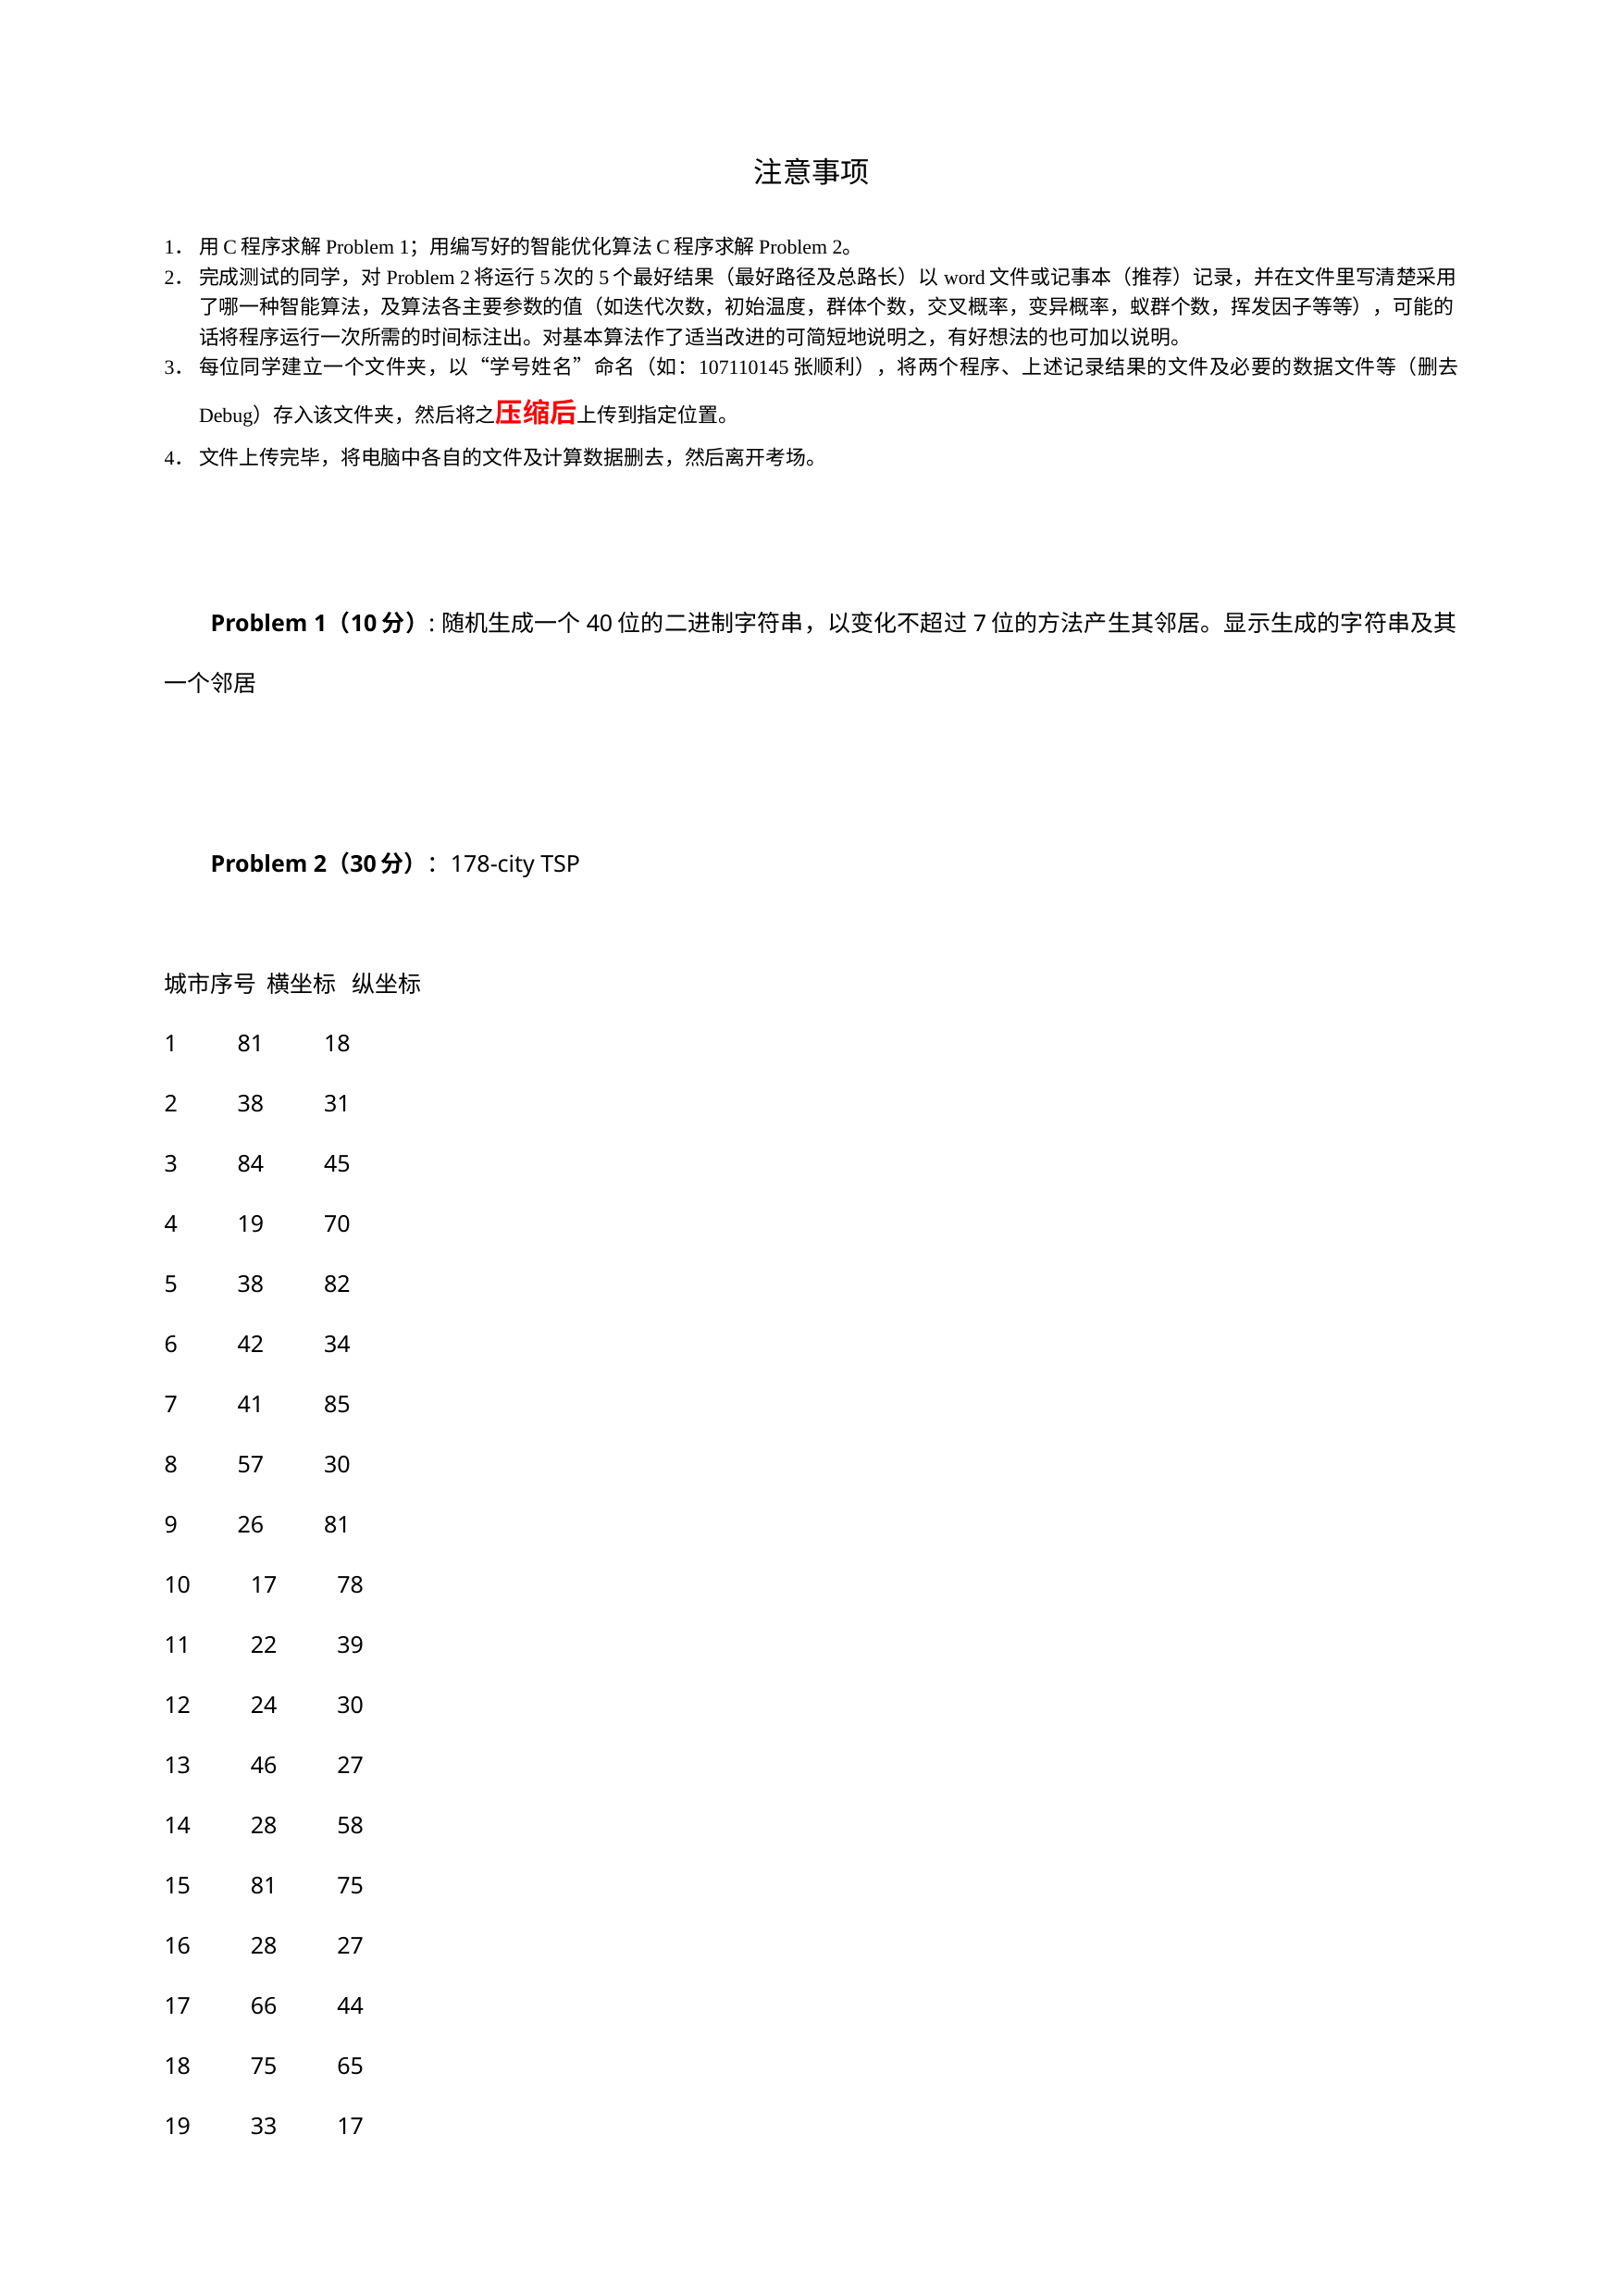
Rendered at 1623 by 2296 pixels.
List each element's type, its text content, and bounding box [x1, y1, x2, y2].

list 完成测试的同学，对Problem 2将运行5次的5个最好结果（最好路径及总路长）以word文件或记事本（推荐）记录，并在文件里写清楚采用了哪一种智能算法，及算法各主要参数的值（如迭代次数，初始温度，群体个数，交叉概率，变异概率，蚁群个数，挥发因子等等），可能的话将程序运行一次所需的时间标注出。对基本算法作了适当改进的可简短地说明之，有好想法的也可加以说明。 [164, 260, 1459, 351]
text 11 22 39 [164, 1614, 1459, 1674]
text 10 17 78 [164, 1554, 1459, 1614]
text 13 46 27 [164, 1734, 1459, 1794]
text 16 28 27 [164, 1915, 1459, 1975]
text 4 19 70 [164, 1193, 1459, 1253]
text 1 81 18 [164, 1012, 1459, 1073]
text Problem 1（10分）: 随机生成一个40位的二进制字符串，以变化不超过7位的方法产生其邻居。显示生成的字符串及其一个邻居 [164, 591, 1459, 712]
text 19 33 17 [164, 2095, 1459, 2155]
text 6 42 34 [164, 1313, 1459, 1373]
text 5 38 82 [164, 1253, 1459, 1313]
text 城市序号 横坐标 纵坐标 [164, 952, 1459, 1012]
list 文件上传完毕，将电脑中各自的文件及计算数据删去，然后离开考场。 [164, 441, 1459, 471]
text 15 81 75 [164, 1855, 1459, 1915]
text 3 84 45 [164, 1133, 1459, 1193]
text 18 75 65 [164, 2035, 1459, 2095]
text 14 28 58 [164, 1794, 1459, 1855]
text 2 38 31 [164, 1073, 1459, 1133]
list 用C程序求解Problem 1；用编写好的智能优化算法C程序求解Problem 2。 [164, 230, 1459, 260]
text Problem 2（30分）：178-city TSP [164, 832, 1459, 892]
text 17 66 44 [164, 1975, 1459, 2035]
text 注意事项 [164, 140, 1459, 200]
text 12 24 30 [164, 1674, 1459, 1734]
text 8 57 30 [164, 1433, 1459, 1494]
list 每位同学建立一个文件夹，以“学号姓名”命名（如：107110145张顺利），将两个程序、上述记录结果的文件及必要的数据文件等（删去Debug）存入该文件夹，然后将之压缩后上传到指定位置。 [164, 351, 1459, 441]
text 9 26 81 [164, 1494, 1459, 1554]
text 7 41 85 [164, 1373, 1459, 1433]
